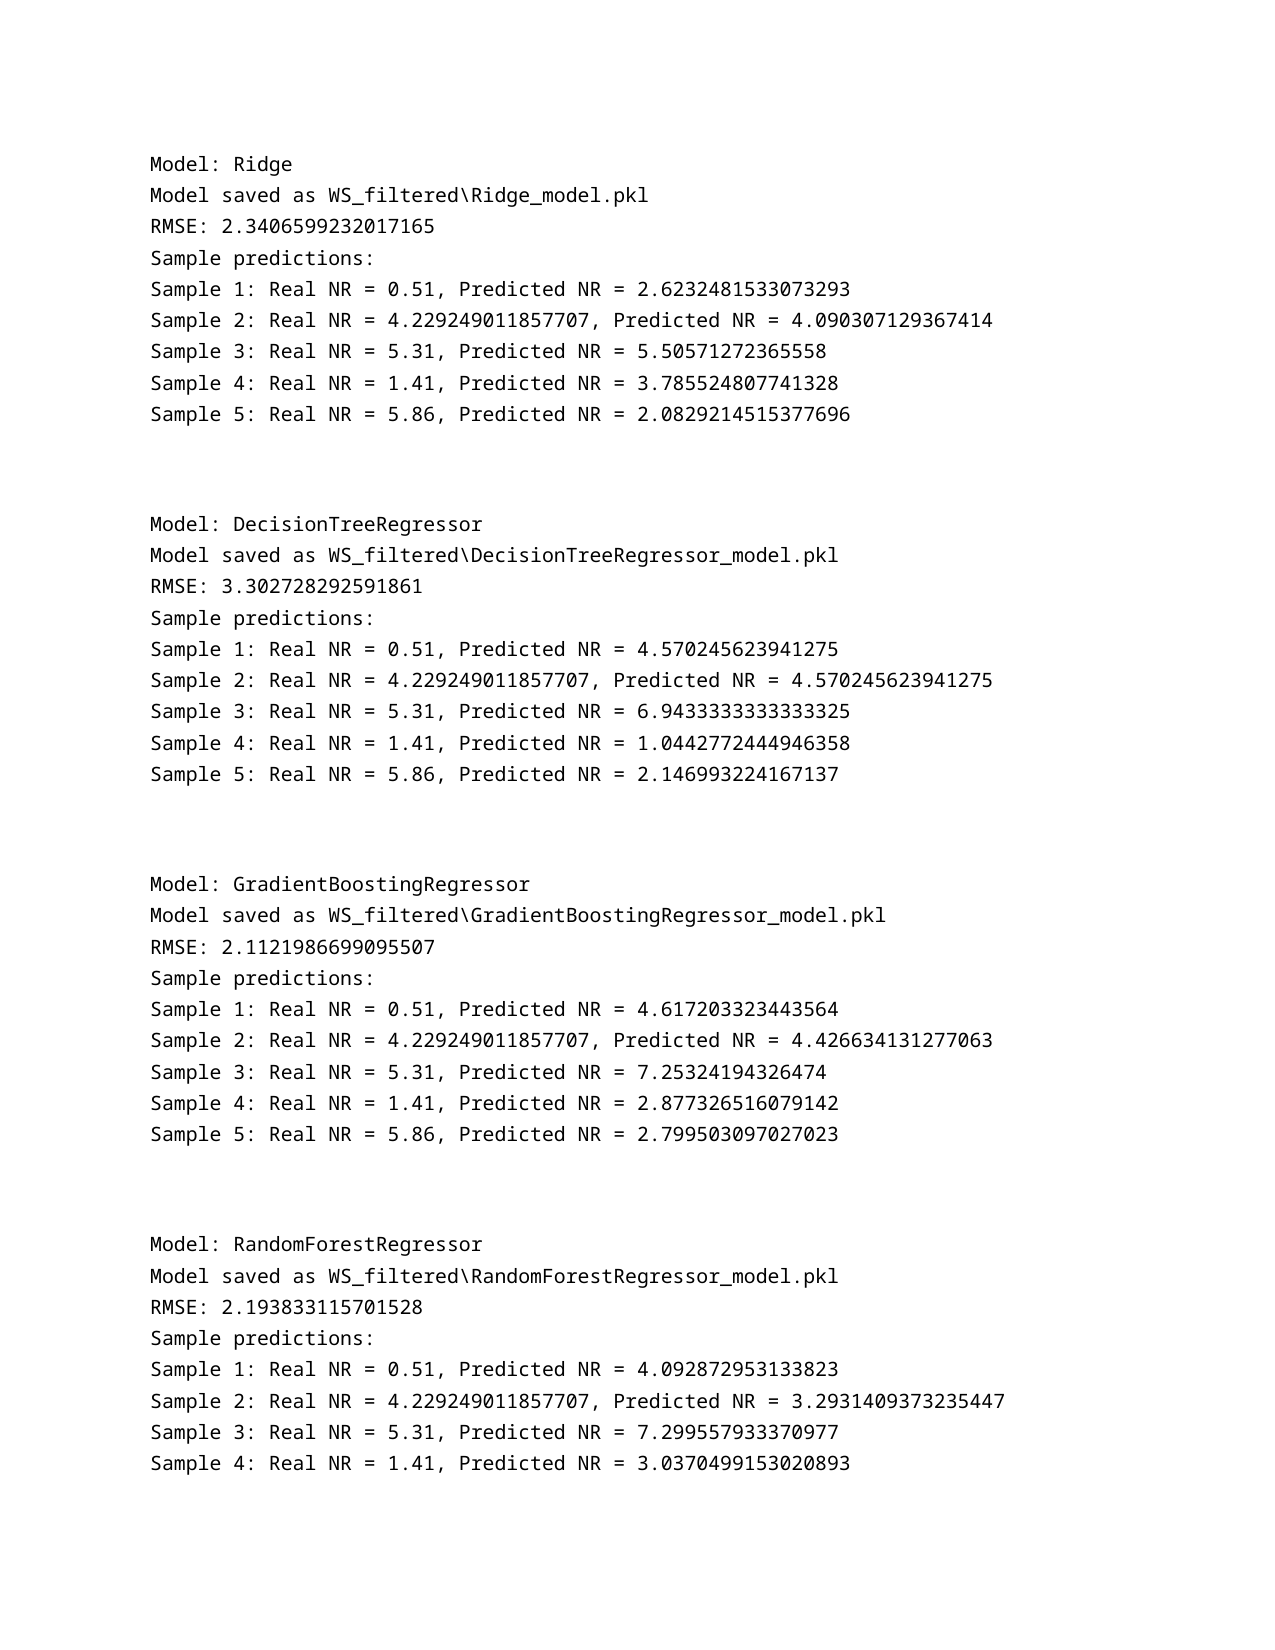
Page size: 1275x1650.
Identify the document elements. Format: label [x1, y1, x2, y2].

text [150, 150, 1125, 1476]
